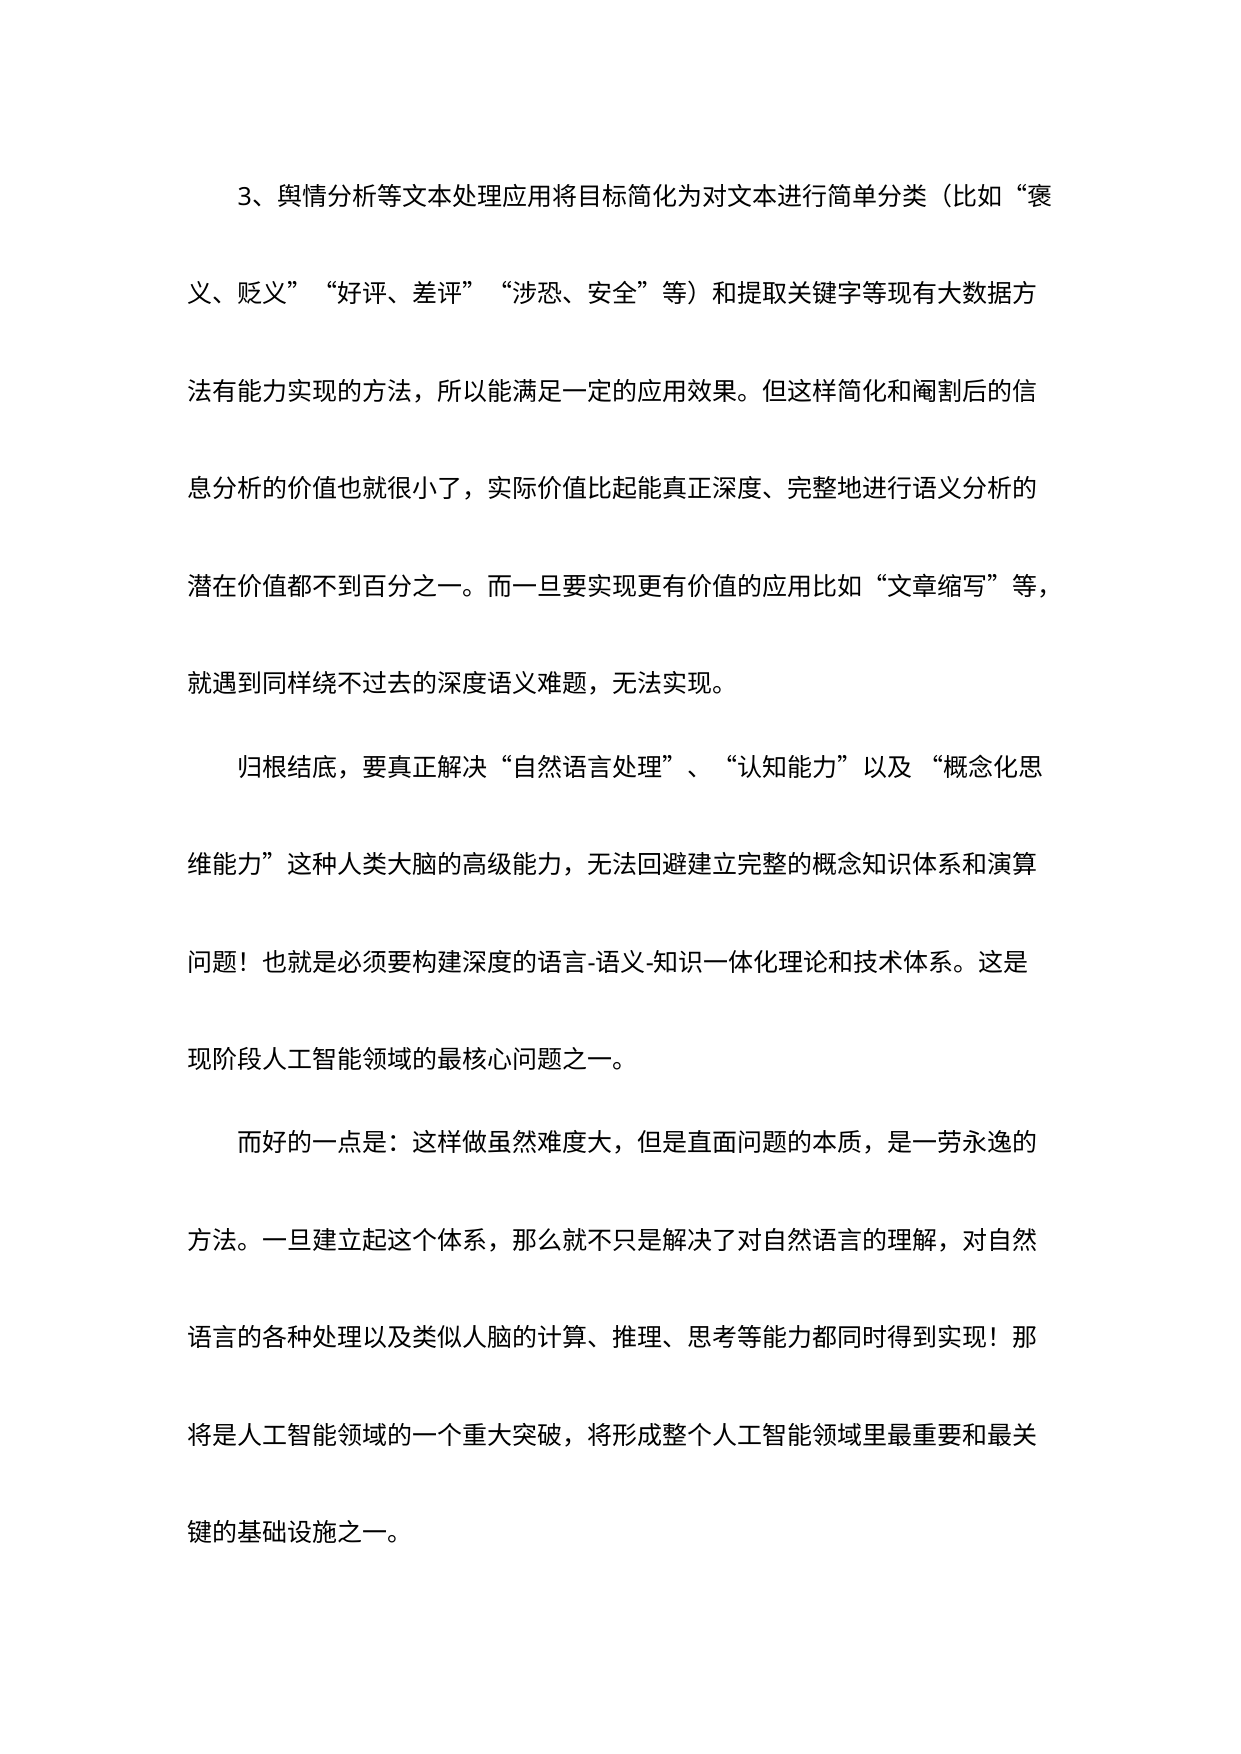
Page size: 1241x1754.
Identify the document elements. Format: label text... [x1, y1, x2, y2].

text 而好的一点是：这样做虽然难度大，但是直面问题的本质，是一劳永逸的方法。一旦建立起这个体系，那么就不只是解决了对自然语言的理解，对自然语言的各种处理以及类似人脑的计算、推理、思考等能力都同时得到实现！那将是人工智能领域的一个重大突破，将形成整个人工智能领域里最重要和最关键的基础设施之一。 [187, 1108, 1053, 1563]
text 3、舆情分析等文本处理应用将目标简化为对文本进行简单分类（比如“褒义、贬义”“好评、差评”“涉恐、安全”等）和提取关键字等现有大数据方法有能力实现的方法，所以能满足一定的应用效果。但这样简化和阉割后的信息分析的价值也就很小了，实际价值比起能真正深度、完整地进行语义分析的潜在价值都不到百分之一。而一旦要实现更有价值的应用比如“文章缩写”等，就遇到同样绕不过去的深度语义难题，无法实现。 [187, 162, 1053, 714]
text 归根结底，要真正解决“自然语言处理”、“认知能力”以及 “概念化思维能力”这种人类大脑的高级能力，无法回避建立完整的概念知识体系和演算问题！也就是必须要构建深度的语言-语义-知识一体化理论和技术体系。这是现阶段人工智能领域的最核心问题之一。 [187, 733, 1053, 1090]
